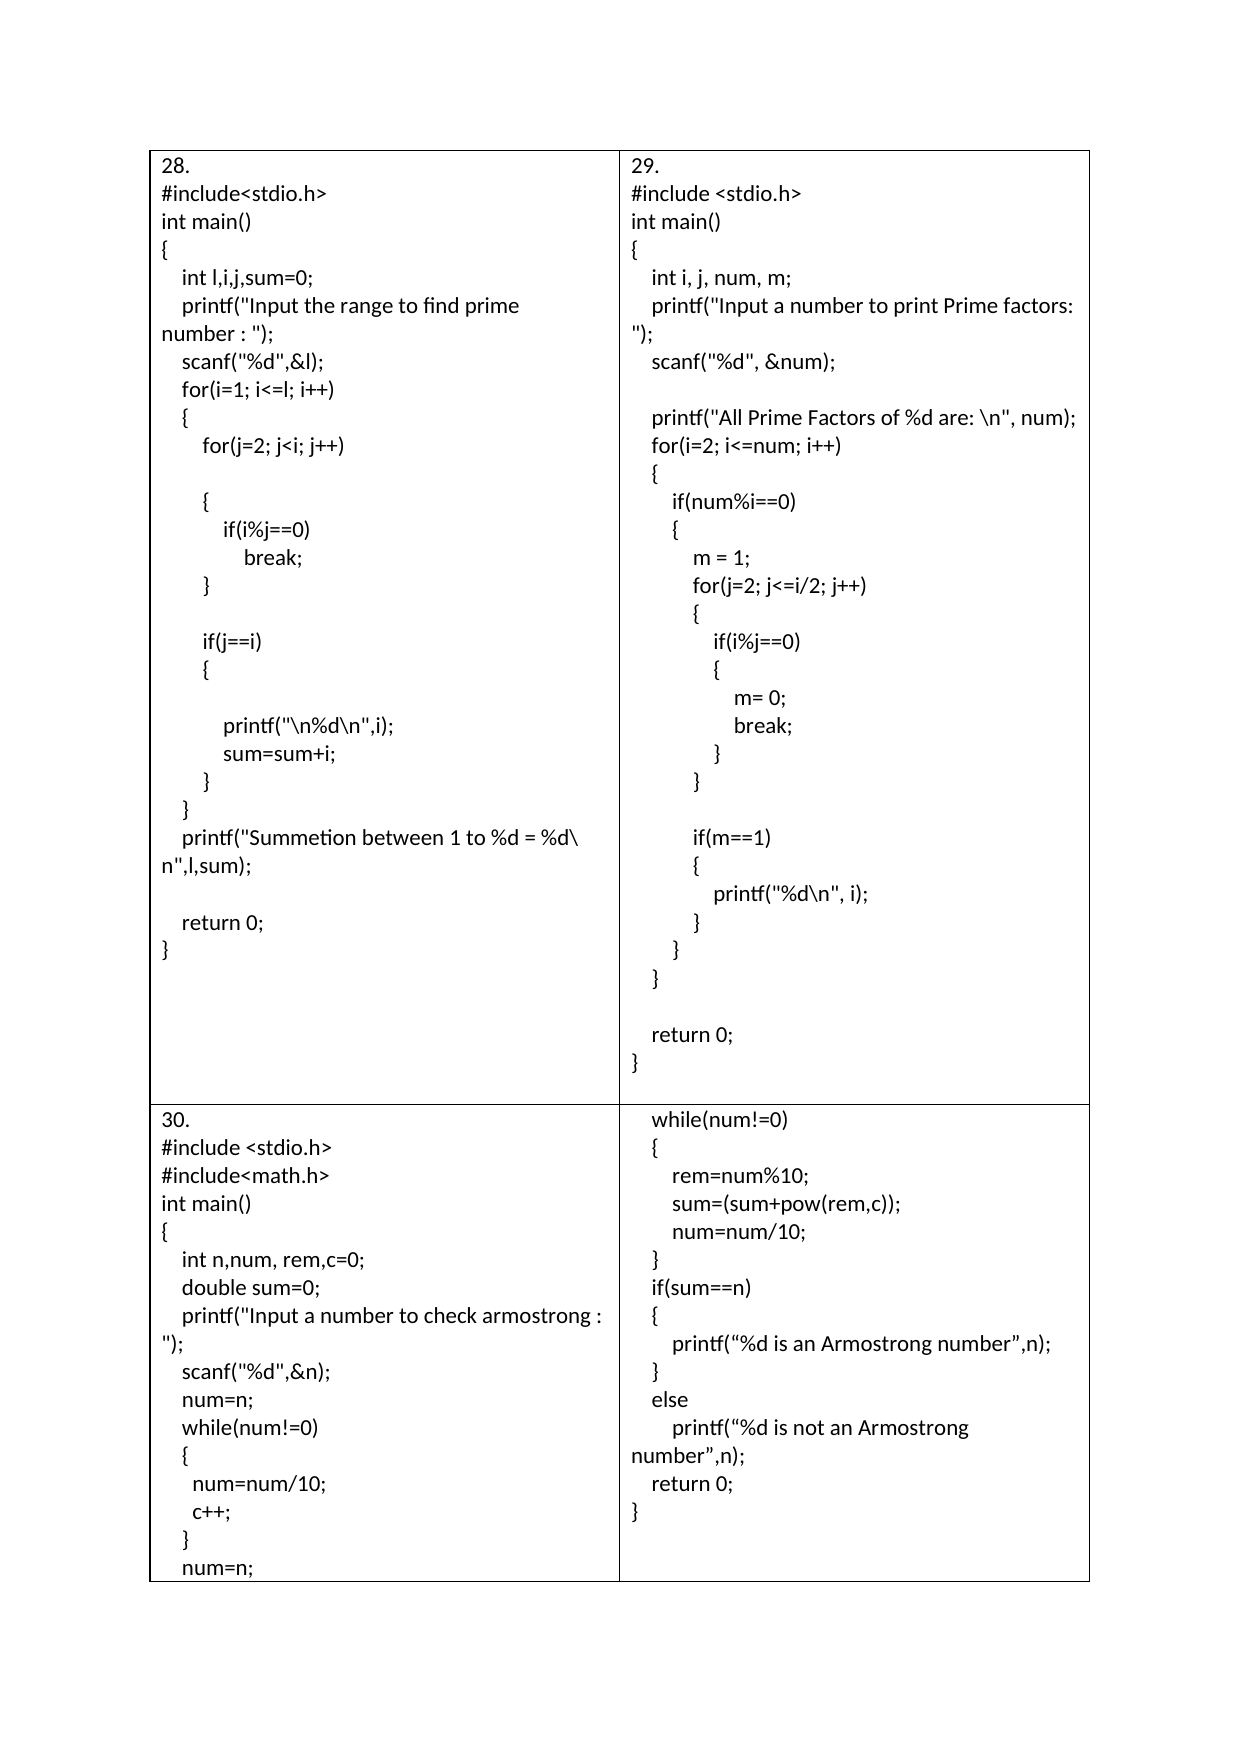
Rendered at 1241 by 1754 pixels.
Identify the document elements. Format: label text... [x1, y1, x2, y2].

table_header 29. #include <stdio.h> int main() { int i, j, num, m; printf("Input a number to print Prime factors: "); scanf("%d", &num); printf("All Prime Factors of %d are: \n", num); for(i=2; i<=num; i++) { if(num%i==0) { m = 1; for(j=2; j<=i/2; j++) { if(i%j==0) { m= 0; break; } } if(m==1) { printf("%d\n", i); } } } return 0; } [620, 151, 1089, 1104]
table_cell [151, 1105, 619, 1581]
table_header 28. #include<stdio.h> int main() { int l,i,j,sum=0; printf("Input the range to find prime number : "); scanf("%d",&l); for(i=1; i<=l; i++) { for(j=2; j<i; j++) { if(i%j==0) break; } if(j==i) { printf("\n%d\n",i); sum=sum+i; } } printf("Summetion between 1 to %d = %d\n",l,sum); return 0; } [151, 151, 619, 1104]
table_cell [620, 1105, 1089, 1581]
